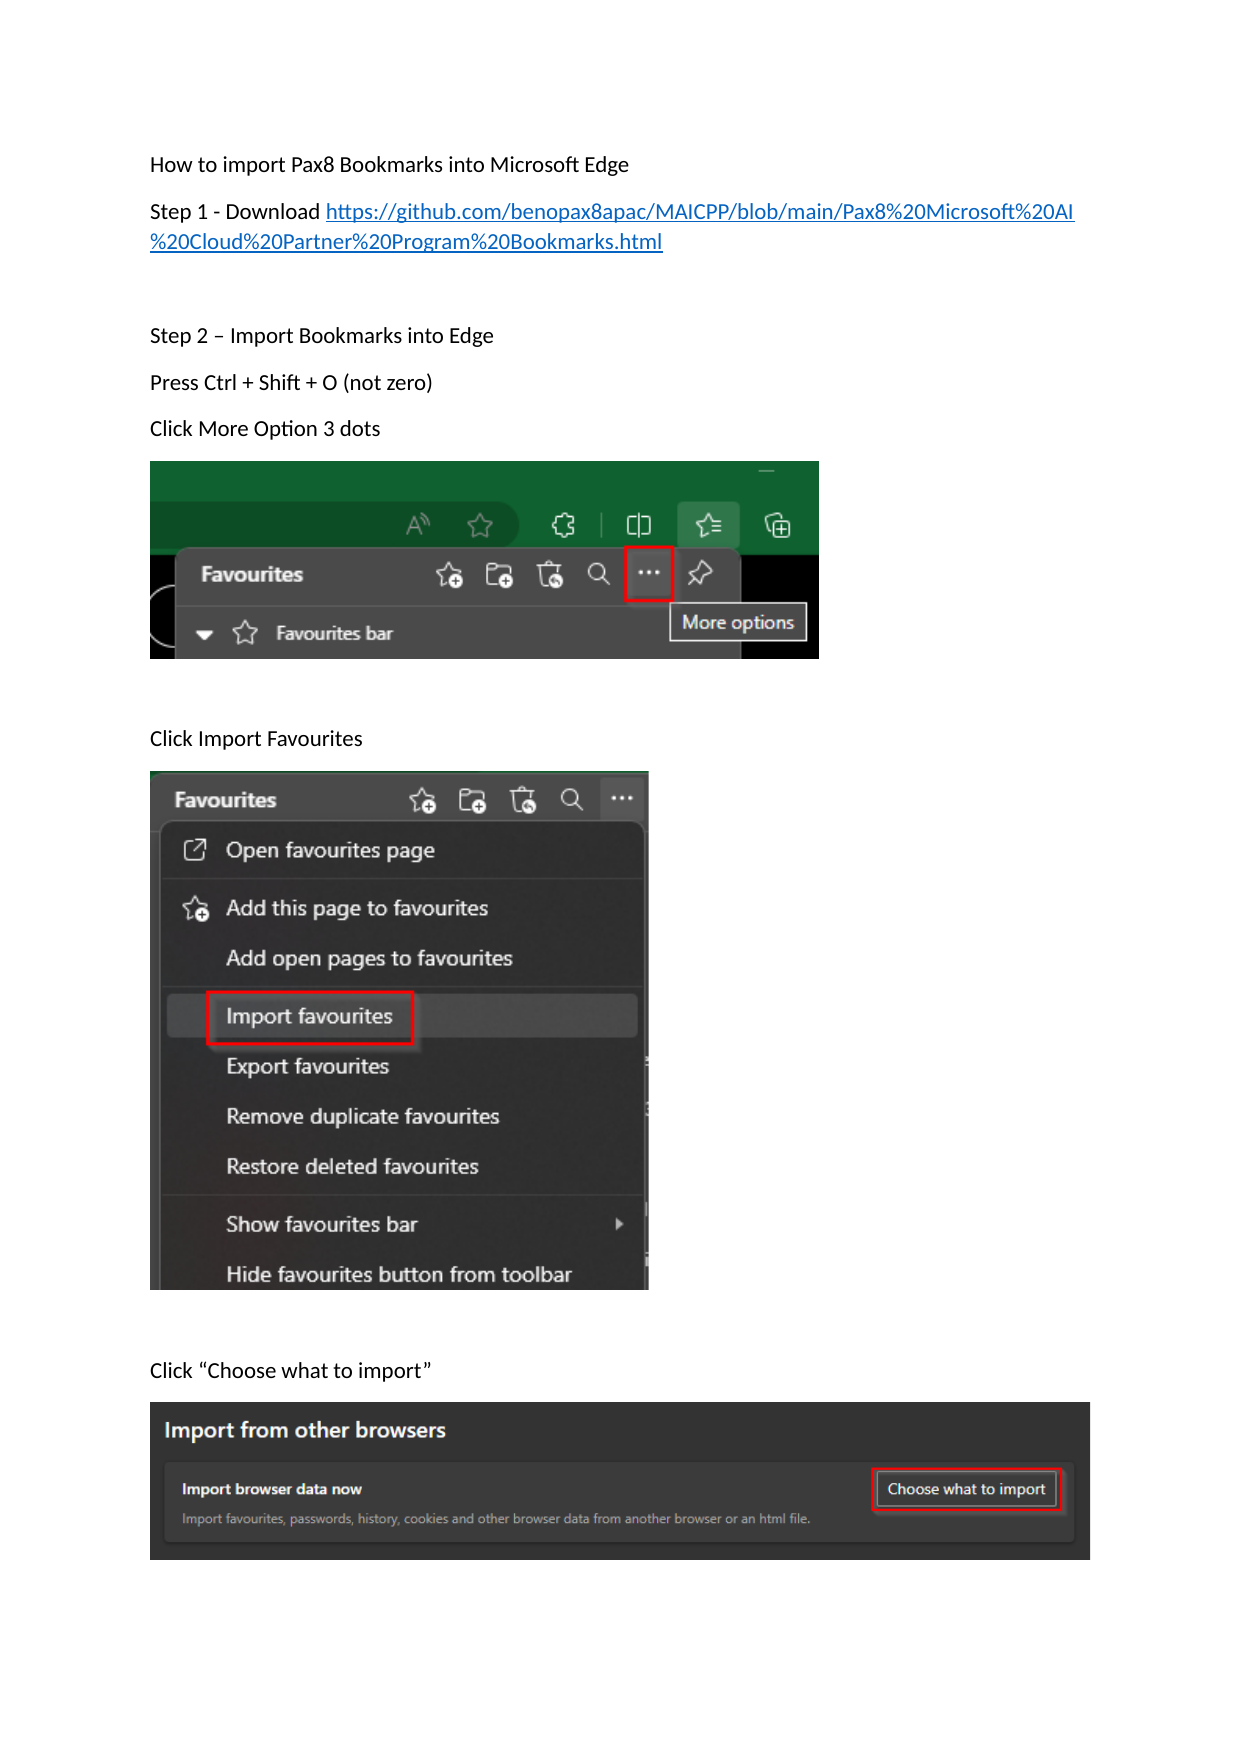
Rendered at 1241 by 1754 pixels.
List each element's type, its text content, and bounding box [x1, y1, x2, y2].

text Step 1 - Download https://github.com/benopax8apac/MAICPP/blob/main/Pax8%20Microsoft%20AI%20Cloud%20Partner%20Program%20Bookmarks.html [150, 197, 1090, 255]
text Click Import Favourites [150, 724, 1090, 752]
picture [150, 461, 819, 659]
text Click More Option 3 dots [150, 414, 1090, 443]
text Press Ctrl + Shift + O (not zero) [150, 368, 1090, 396]
text Step 2 – Import Bookmarks into Edge [150, 321, 1090, 349]
picture [150, 1402, 1091, 1560]
picture [150, 771, 649, 1290]
text How to import Pax8 Bookmarks into Microsoft Edge [150, 150, 1090, 178]
text Click “Choose what to import” [150, 1356, 1090, 1384]
